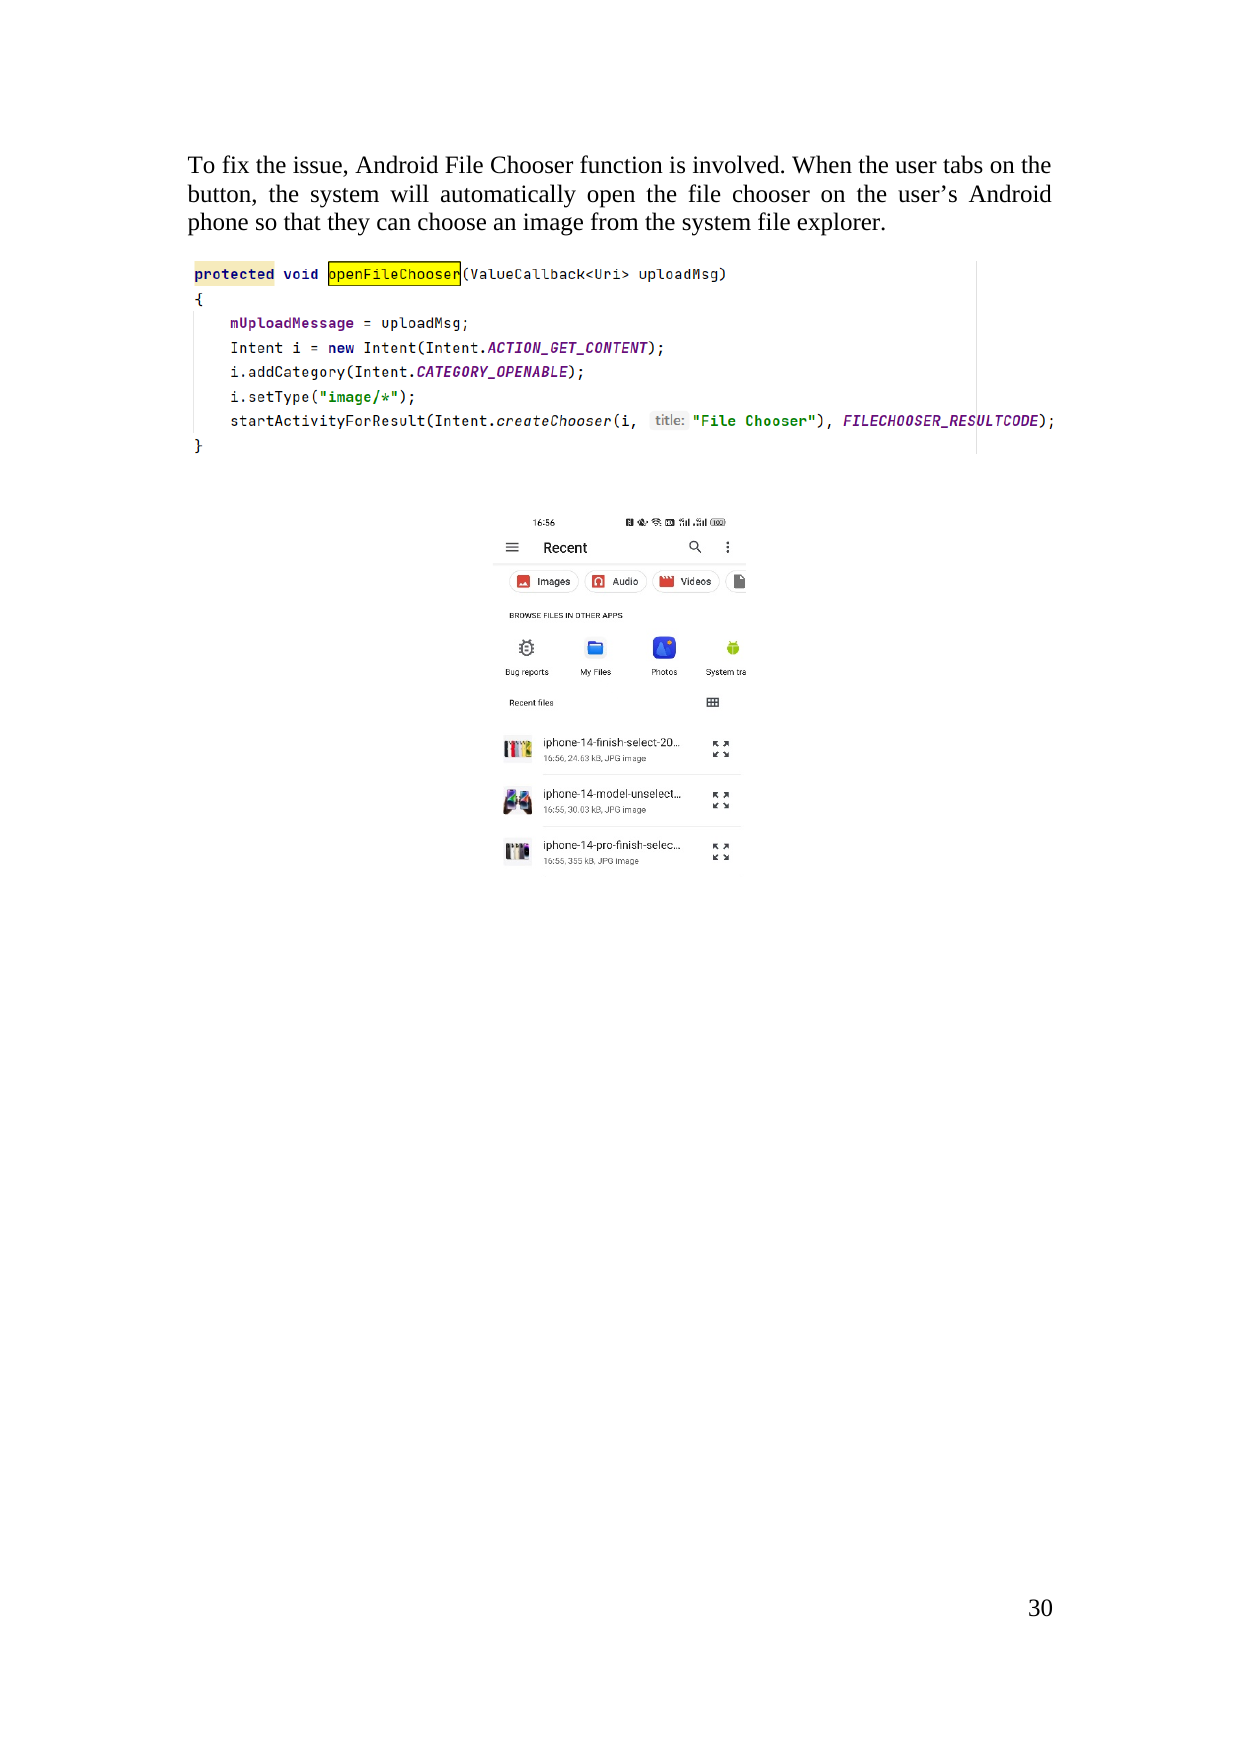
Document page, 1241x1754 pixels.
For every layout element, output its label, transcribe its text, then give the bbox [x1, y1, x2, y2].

picture [187, 261, 1053, 454]
text To fix the issue, Android File Chooser function is involved. When the user tabs on the button, the system will automatically open the file chooser on the user’s Android phone so that they can choose an image from the system file explorer. [187, 150, 1053, 236]
picture [492, 508, 746, 877]
